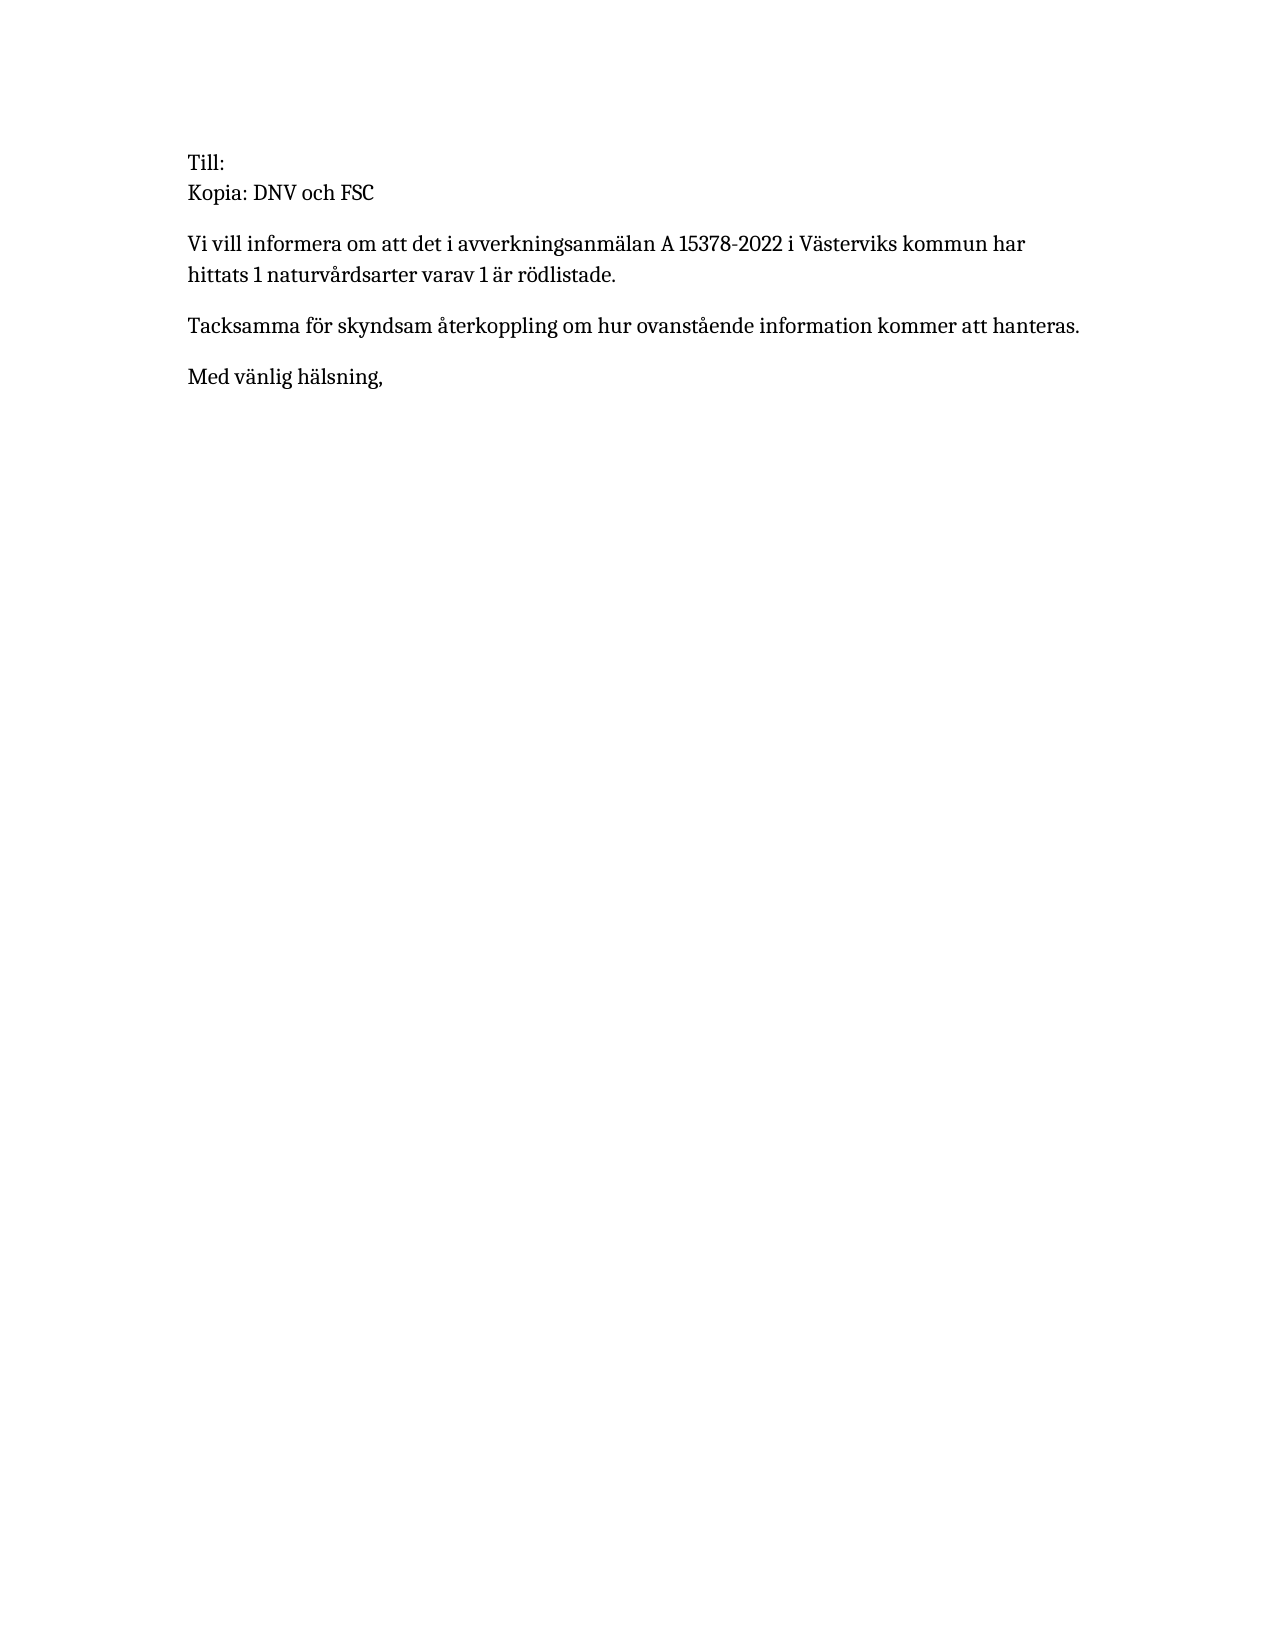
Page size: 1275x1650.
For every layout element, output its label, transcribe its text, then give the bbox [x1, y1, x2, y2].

text Vi vill informera om att det i avverkningsanmälan A 15378-2022 i Västerviks kommun har hittats 1 naturvårdsarter varav 1 är rödlistade. [187, 231, 1087, 288]
text Med vänlig hälsning, [187, 363, 1087, 420]
text Till: Kopia: DNV och FSC [187, 150, 1087, 207]
text Tacksamma för skyndsam återkoppling om hur ovanstående information kommer att hanteras. [187, 312, 1087, 339]
